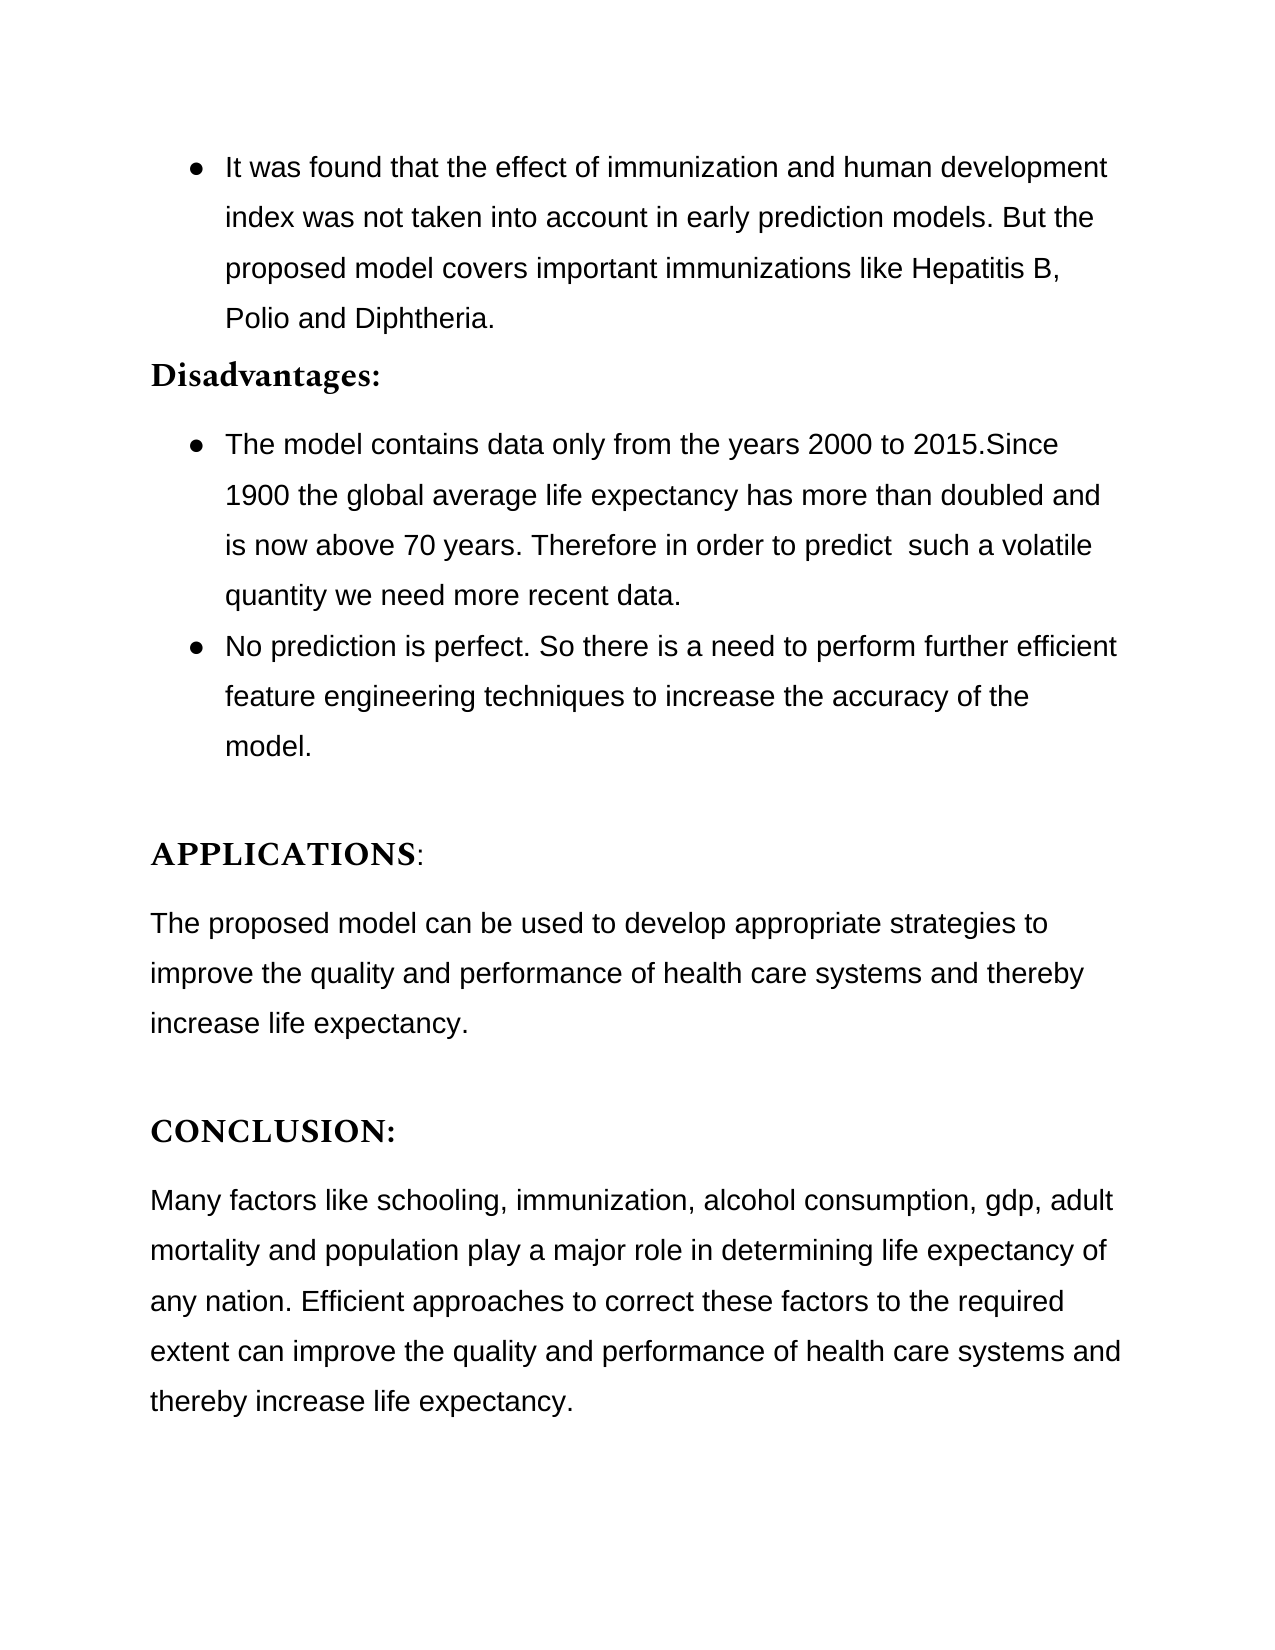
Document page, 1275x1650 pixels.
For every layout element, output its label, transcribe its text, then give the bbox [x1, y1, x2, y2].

list The model contains data only from the years 2000 to 2015.Since 1900 the global average life expectancy has more than doubled and is now above 70 years. Therefore in order to predict such a volatile quantity we need more recent data. [187, 427, 1125, 612]
text Disadvantages: [150, 351, 1125, 402]
text CONCLUSION: [150, 1107, 1125, 1158]
text The proposed model can be used to develop appropriate strategies to improve the quality and performance of health care systems and thereby increase life expectancy. [150, 906, 1125, 1040]
text APPLICATIONS: [150, 830, 1125, 881]
list It was found that the effect of immunization and human development index was not taken into account in early prediction models. But the proposed model covers important immunizations like Hepatitis B, Polio and Diphtheria. [187, 150, 1125, 334]
list No prediction is perfect. So there is a need to perform further efficient feature engineering techniques to increase the accuracy of the model. [187, 628, 1125, 763]
text Many factors like schooling, immunization, alcohol consumption, gdp, adult mortality and population play a major role in determining life expectancy of any nation. Efficient approaches to correct these factors to the required extent can improve the quality and performance of health care systems and thereby increase life expectancy. [150, 1183, 1125, 1418]
